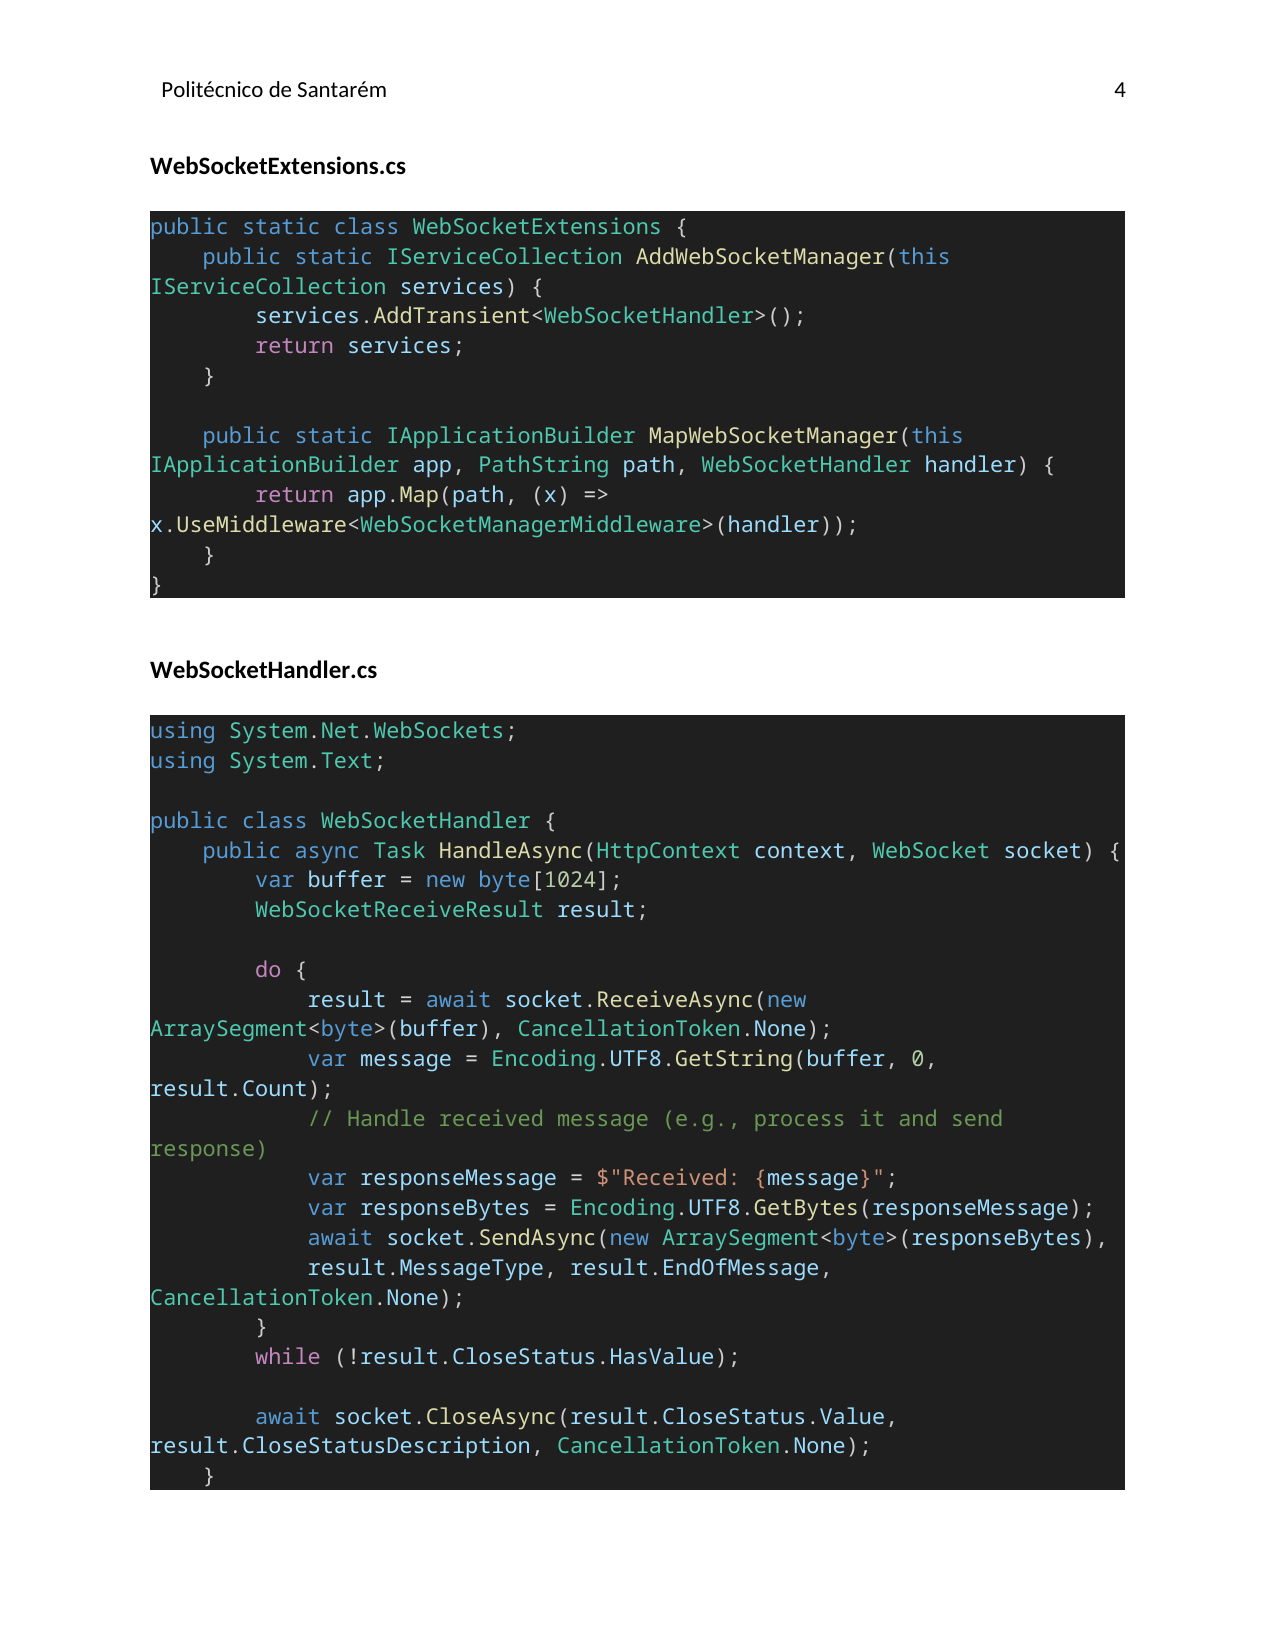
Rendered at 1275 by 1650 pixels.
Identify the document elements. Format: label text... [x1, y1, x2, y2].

text } [150, 539, 1125, 568]
text result = await socket.ReceiveAsync(new ArraySegment<byte>(buffer), CancellationToken.None); [150, 983, 1125, 1043]
text using System.Text; [150, 745, 1125, 775]
subtitle WebSocketHandler.cs [150, 654, 1125, 685]
text await socket.CloseAsync(result.CloseStatus.Value, result.CloseStatusDescription, CancellationToken.None); [150, 1401, 1125, 1460]
text await socket.SendAsync(new ArraySegment<byte>(responseBytes), [150, 1222, 1125, 1252]
text public class WebSocketHandler { [150, 805, 1125, 834]
text } [150, 1460, 1125, 1490]
text WebSocketReceiveResult result; [150, 894, 1125, 924]
text var responseBytes = Encoding.UTF8.GetBytes(responseMessage); [150, 1192, 1125, 1222]
text var message = Encoding.UTF8.GetString(buffer, 0, result.Count); [150, 1043, 1125, 1103]
text public static IServiceCollection AddWebSocketManager(this IServiceCollection services) { [150, 241, 1125, 300]
text result.MessageType, result.EndOfMessage, CancellationToken.None); [150, 1252, 1125, 1311]
text } [150, 360, 1125, 390]
text // Handle received message (e.g., process it and send response) [150, 1103, 1125, 1162]
text public static class WebSocketExtensions { [150, 211, 1125, 241]
subtitle WebSocketExtensions.cs [150, 150, 1125, 181]
text var responseMessage = $"Received: {message}"; [150, 1162, 1125, 1192]
text using System.Net.WebSockets; [150, 715, 1125, 745]
text public static IApplicationBuilder MapWebSocketManager(this IApplicationBuilder app, PathString path, WebSocketHandler handler) { [150, 419, 1125, 479]
text while (!result.CloseStatus.HasValue); [150, 1341, 1125, 1371]
text return services; [150, 330, 1125, 360]
text } [150, 568, 1125, 598]
text services.AddTransient<WebSocketHandler>(); [150, 300, 1125, 330]
text } [150, 1311, 1125, 1341]
text public async Task HandleAsync(HttpContext context, WebSocket socket) { [150, 834, 1125, 864]
text return app.Map(path, (x) => x.UseMiddleware<WebSocketManagerMiddleware>(handler)); [150, 479, 1125, 539]
text var buffer = new byte[1024]; [150, 864, 1125, 894]
text do { [150, 954, 1125, 983]
